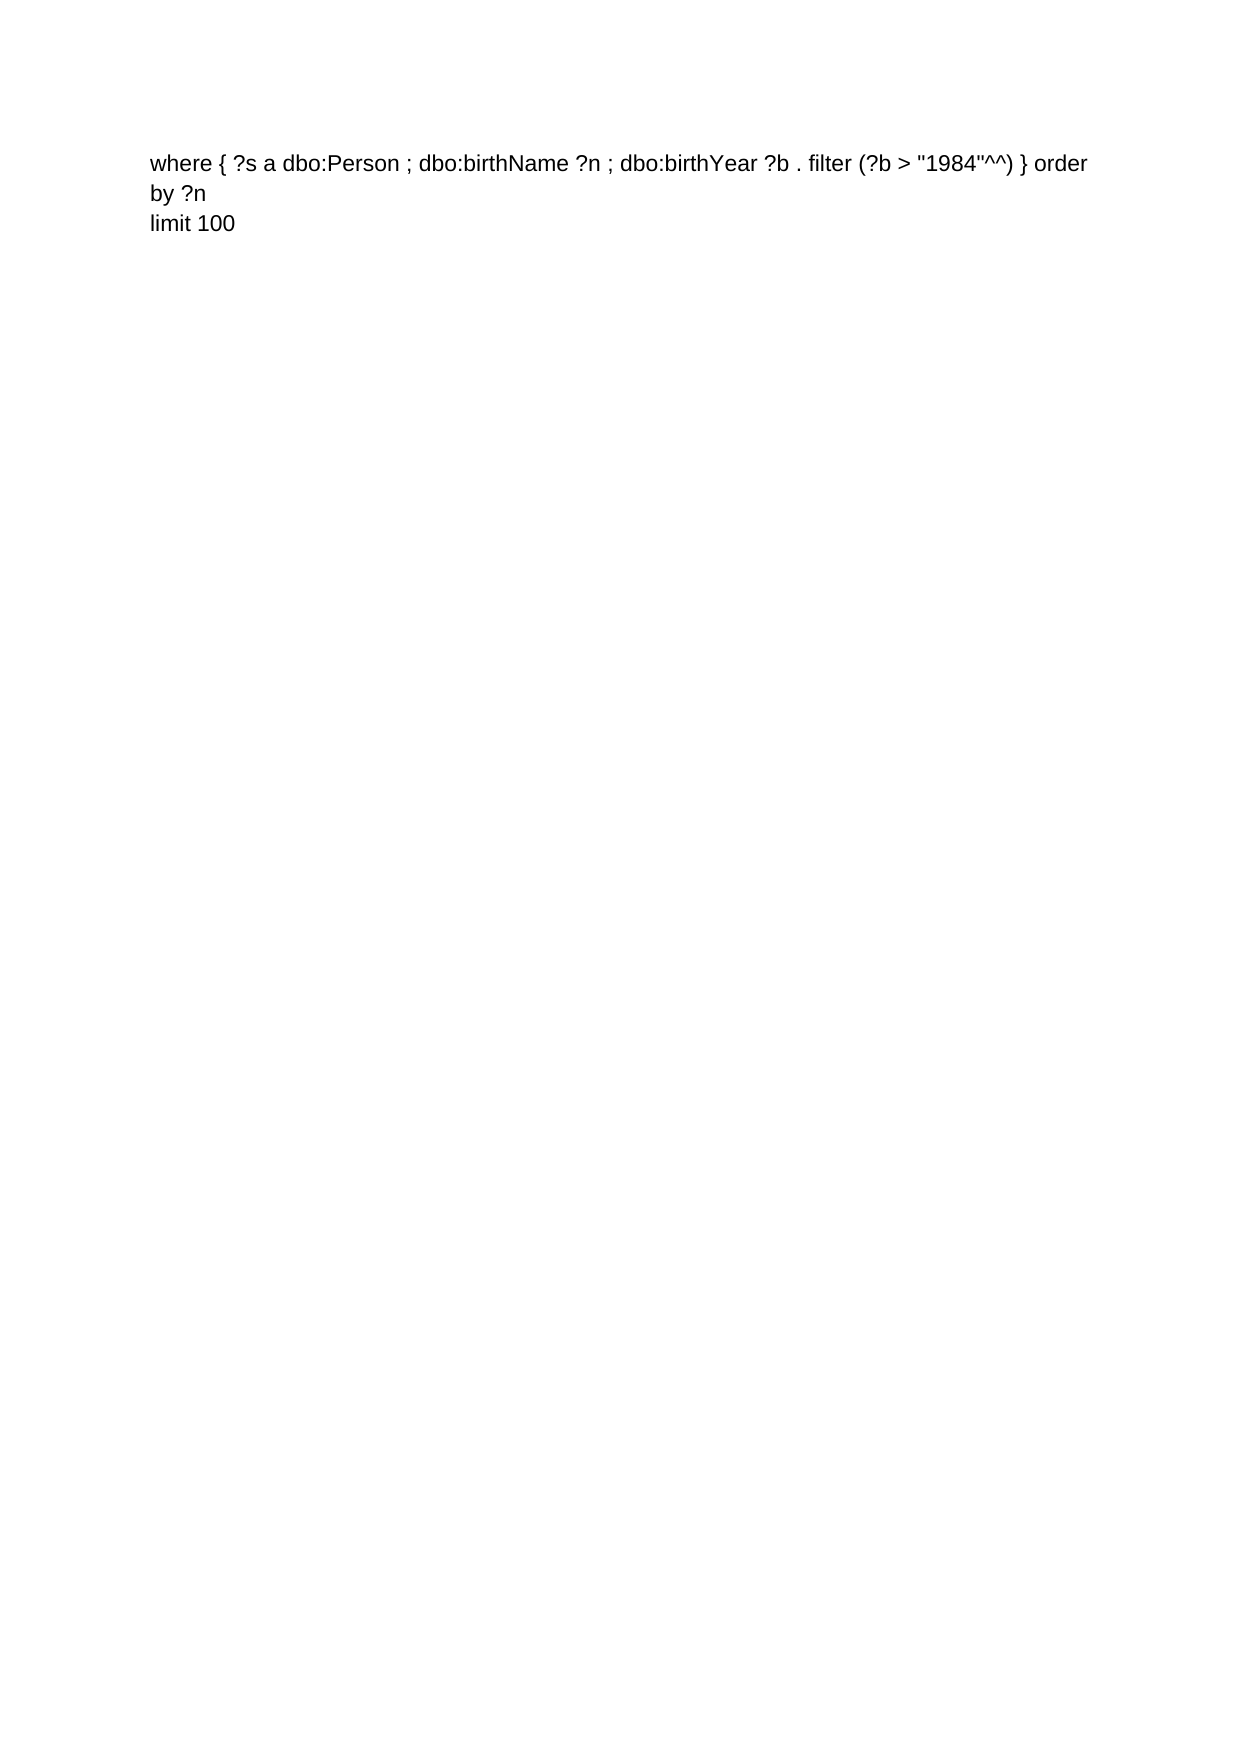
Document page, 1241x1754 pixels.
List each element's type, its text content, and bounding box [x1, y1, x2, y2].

text limit 100 [150, 210, 1090, 237]
text where { ?s a dbo:Person ; dbo:birthName ?n ; dbo:birthYear ?b . filter (?b > "1984"^^) } order by ?n [150, 150, 1090, 207]
